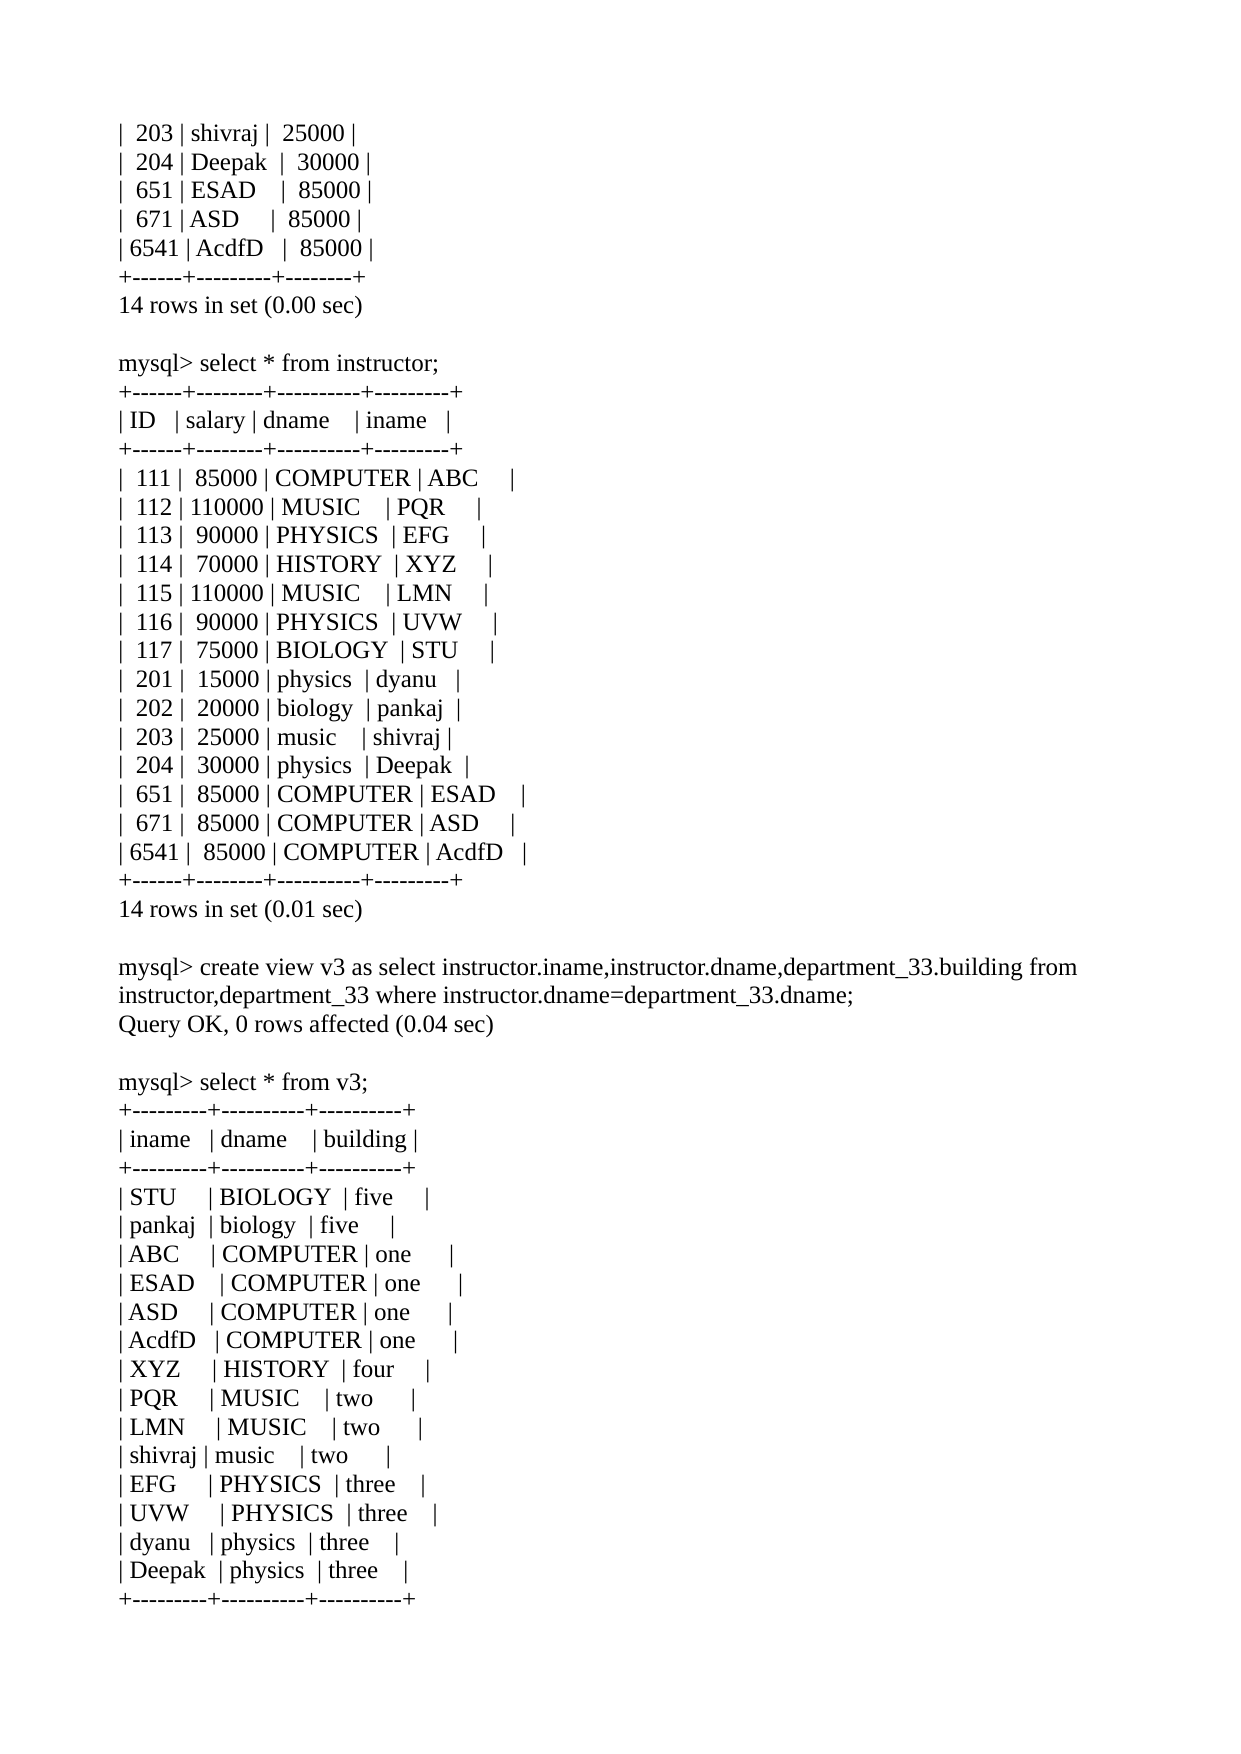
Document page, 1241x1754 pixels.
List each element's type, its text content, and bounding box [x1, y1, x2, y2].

text | iname | dname | building | [118, 1124, 1122, 1153]
text | AcdfD | COMPUTER | one | [118, 1326, 1122, 1354]
text | ID | salary | dname | iname | [118, 406, 1122, 434]
text | 671 | 85000 | COMPUTER | ASD | [118, 808, 1122, 837]
text mysql> select * from instructor; [118, 348, 1122, 377]
text | 112 | 110000 | MUSIC | PQR | [118, 492, 1122, 521]
text +------+--------+----------+---------+ [118, 434, 1122, 463]
text | ASD | COMPUTER | one | [118, 1297, 1122, 1326]
text +---------+----------+----------+ [118, 1153, 1122, 1182]
text | 6541 | AcdfD | 85000 | [118, 233, 1122, 262]
text | 6541 | 85000 | COMPUTER | AcdfD | [118, 837, 1122, 866]
text | 204 | Deepak | 30000 | [118, 147, 1122, 176]
text | dyanu | physics | three | [118, 1527, 1122, 1556]
text 14 rows in set (0.01 sec) [118, 894, 1122, 923]
text | ABC | COMPUTER | one | [118, 1239, 1122, 1268]
text Query OK, 0 rows affected (0.04 sec) [118, 1009, 1122, 1038]
text +---------+----------+----------+ [118, 1584, 1122, 1613]
text +---------+----------+----------+ [118, 1096, 1122, 1124]
text | LMN | MUSIC | two | [118, 1412, 1122, 1441]
text +------+---------+--------+ [118, 262, 1122, 291]
text | 115 | 110000 | MUSIC | LMN | [118, 578, 1122, 607]
text | PQR | MUSIC | two | [118, 1383, 1122, 1412]
text +------+--------+----------+---------+ [118, 866, 1122, 894]
text | 117 | 75000 | BIOLOGY | STU | [118, 636, 1122, 664]
text mysql> select * from v3; [118, 1067, 1122, 1096]
text | UVW | PHYSICS | three | [118, 1498, 1122, 1527]
text | EFG | PHYSICS | three | [118, 1469, 1122, 1498]
text | 671 | ASD | 85000 | [118, 204, 1122, 233]
text | ESAD | COMPUTER | one | [118, 1268, 1122, 1297]
text | 651 | ESAD | 85000 | [118, 176, 1122, 204]
text | 202 | 20000 | biology | pankaj | [118, 693, 1122, 722]
text | 116 | 90000 | PHYSICS | UVW | [118, 607, 1122, 636]
text | 204 | 30000 | physics | Deepak | [118, 751, 1122, 779]
text | 203 | shivraj | 25000 | [118, 118, 1122, 147]
text | 651 | 85000 | COMPUTER | ESAD | [118, 779, 1122, 808]
text +------+--------+----------+---------+ [118, 377, 1122, 406]
text | 111 | 85000 | COMPUTER | ABC | [118, 463, 1122, 492]
text | 114 | 70000 | HISTORY | XYZ | [118, 549, 1122, 578]
text | Deepak | physics | three | [118, 1556, 1122, 1584]
text | pankaj | biology | five | [118, 1211, 1122, 1239]
text | 203 | 25000 | music | shivraj | [118, 722, 1122, 751]
text | 201 | 15000 | physics | dyanu | [118, 664, 1122, 693]
text 14 rows in set (0.00 sec) [118, 291, 1122, 319]
text mysql> create view v3 as select instructor.iname,instructor.dname,department_33.building from instructor,department_33 where instructor.dname=department_33.dname; [118, 952, 1122, 1009]
text | STU | BIOLOGY | five | [118, 1182, 1122, 1211]
text | 113 | 90000 | PHYSICS | EFG | [118, 521, 1122, 549]
text | shivraj | music | two | [118, 1441, 1122, 1469]
text | XYZ | HISTORY | four | [118, 1354, 1122, 1383]
